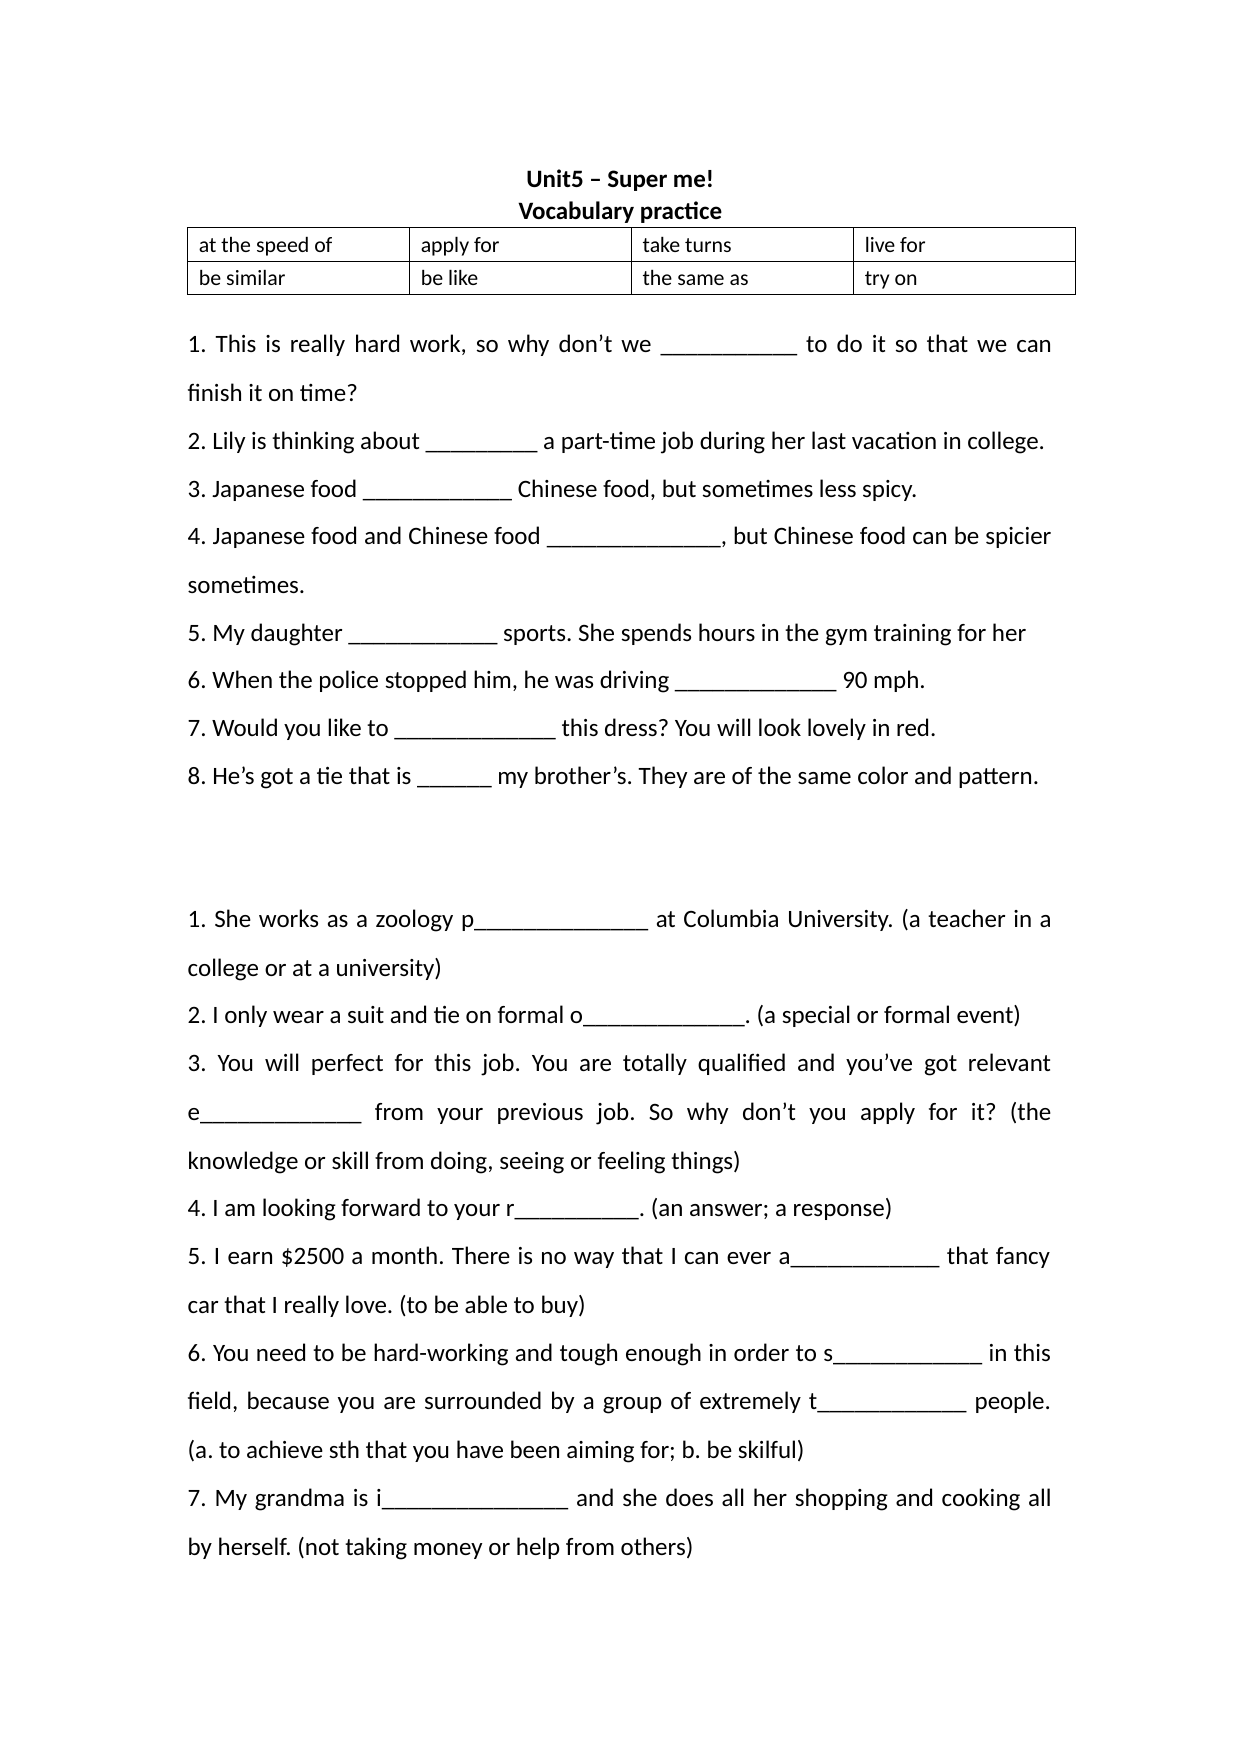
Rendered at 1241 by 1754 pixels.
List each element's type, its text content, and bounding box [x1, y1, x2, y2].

text 6. When the police stopped him, he was driving _____________ 90 mph. [187, 664, 1053, 696]
text 1. She works as a zoology p______________ at Columbia University. (a teacher in a college or at a university) [187, 902, 1053, 983]
text 7. My grandma is i_______________ and she does all her shopping and cooking all by herself. (not taking money or help from others) [187, 1481, 1053, 1562]
table_cell try on [854, 262, 1075, 294]
text 3. You will perfect for this job. You are totally qualified and you’ve got relevant e_____________ from your previous job. So why don’t you apply for it? (the knowledge or skill from doing, seeing or feeling things) [187, 1046, 1053, 1176]
table_cell be similar [188, 262, 409, 294]
text 2. I only wear a suit and tie on formal o_____________. (a special or formal event) [187, 999, 1053, 1031]
table_header at the speed of [188, 228, 409, 261]
text Vocabulary practice [187, 194, 1053, 227]
table_cell the same as [632, 262, 853, 294]
table_header apply for [410, 228, 631, 261]
text 5. My daughter ____________ sports. She spends hours in the gym training for her [187, 616, 1053, 648]
text 4. Japanese food and Chinese food ______________, but Chinese food can be spicier sometimes. [187, 519, 1053, 601]
text 8. He’s got a tie that is ______ my brother’s. They are of the same color and pattern. [187, 759, 1053, 792]
text Unit5 – Super me! [187, 162, 1053, 194]
table_cell be like [410, 262, 631, 294]
table_header live for [854, 228, 1075, 261]
table_header take turns [632, 228, 853, 261]
text 5. I earn $2500 a month. There is no way that I can ever a____________ that fancy car that I really love. (to be able to buy) [187, 1239, 1053, 1321]
text 4. I am looking forward to your r__________. (an answer; a response) [187, 1192, 1053, 1224]
text 6. You need to be hard-working and tough enough in order to s____________ in this field, because you are surrounded by a group of extremely t____________ people. (a. to achieve sth that you have been aiming for; b. be skilful) [187, 1336, 1053, 1466]
text 7. Would you like to _____________ this dress? You will look lovely in red. [187, 711, 1053, 744]
text 2. Lily is thinking about _________ a part-time job during her last vacation in college. [187, 424, 1053, 457]
text 3. Japanese food ____________ Chinese food, but sometimes less spicy. [187, 472, 1053, 504]
text 1. This is really hard work, so why don’t we ___________ to do it so that we can finish it on time? [187, 328, 1053, 409]
